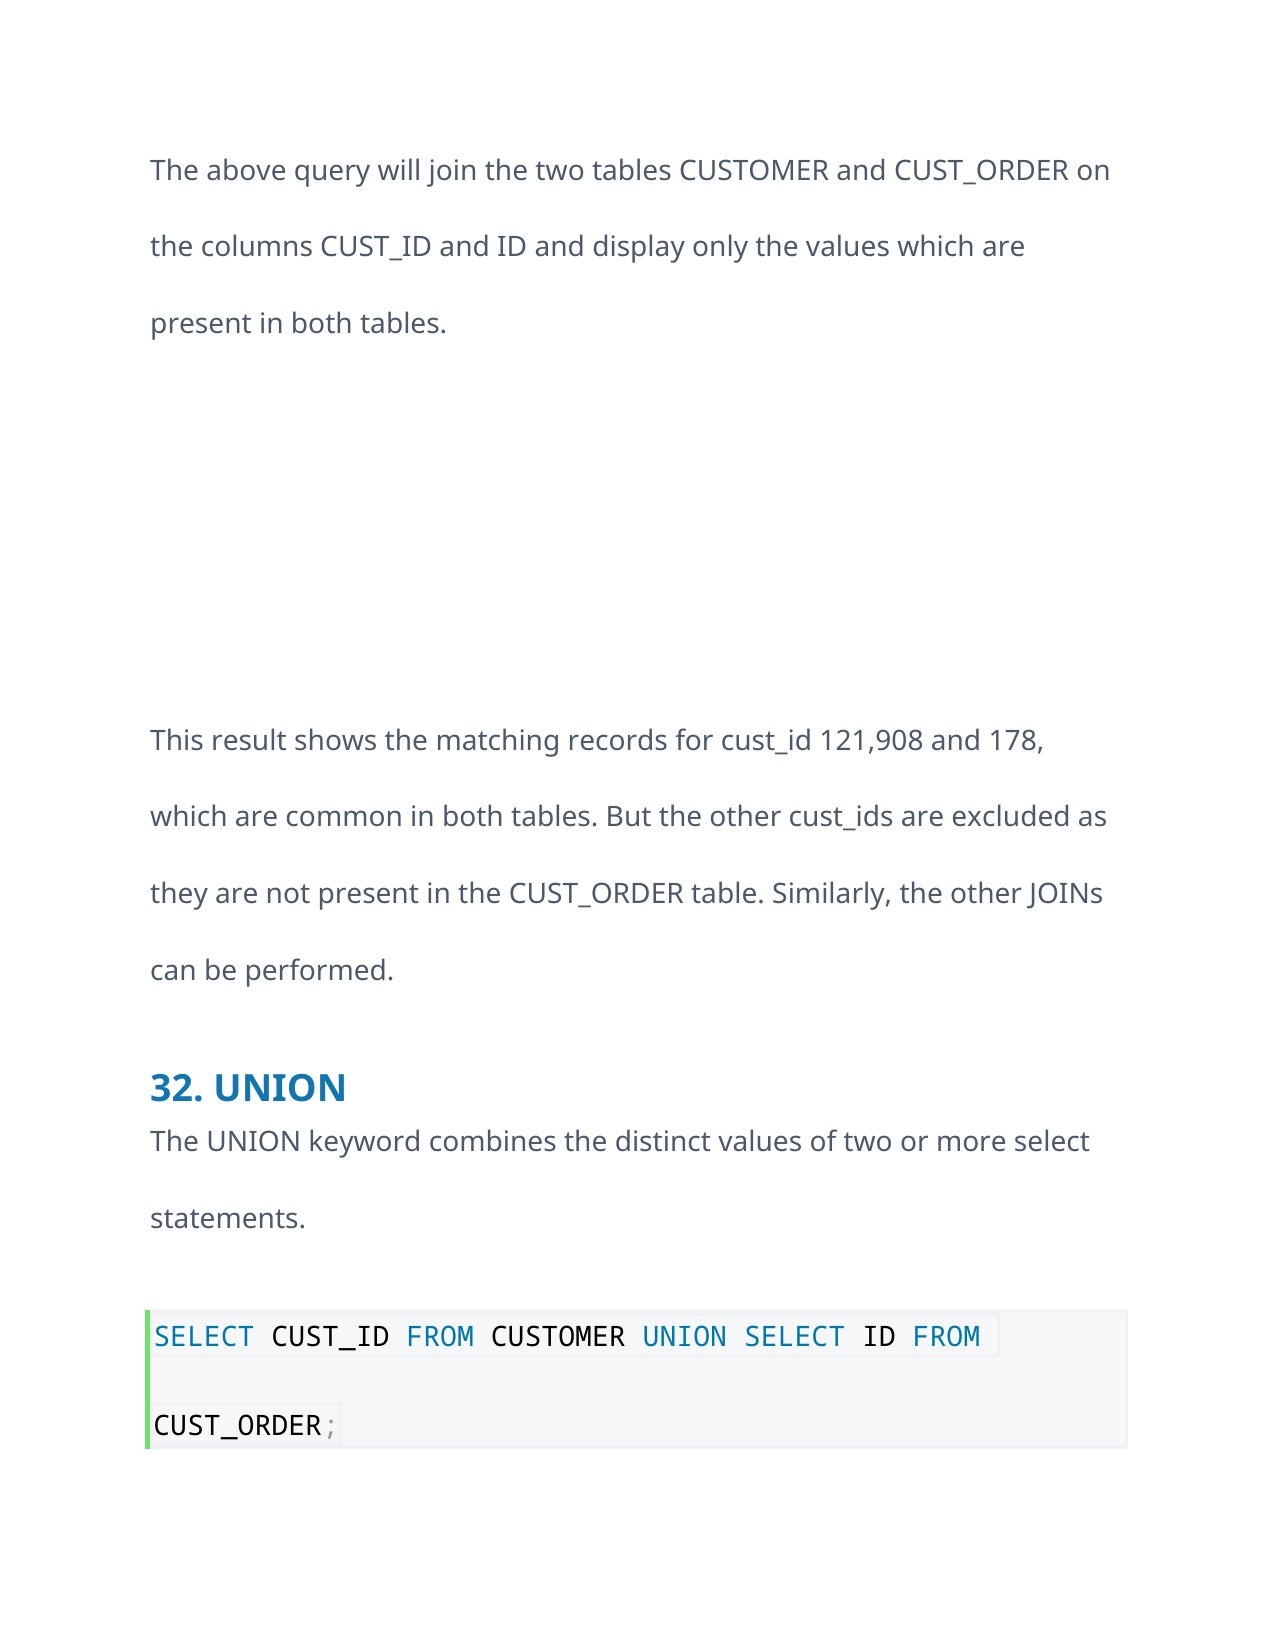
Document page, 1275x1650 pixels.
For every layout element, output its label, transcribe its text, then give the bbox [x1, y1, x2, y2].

text 32. UNION [150, 1061, 1125, 1112]
text This result shows the matching records for cust_id 121,908 and 178, which are common in both tables. But the other cust_ids are excluded as they are not present in the CUST_ORDER table. Similarly, the other JOINs can be performed. [150, 720, 1125, 988]
text The UNION keyword combines the distinct values of two or more select statements. [150, 1122, 1125, 1237]
text The above query will join the two tables CUSTOMER and CUST_ORDER on the columns CUST_ID and ID and display only the values which are present in both tables. [150, 150, 1125, 342]
text SELECT CUST_ID FROM CUSTOMER UNION SELECT ID FROM CUST_ORDER; [150, 1313, 1125, 1446]
